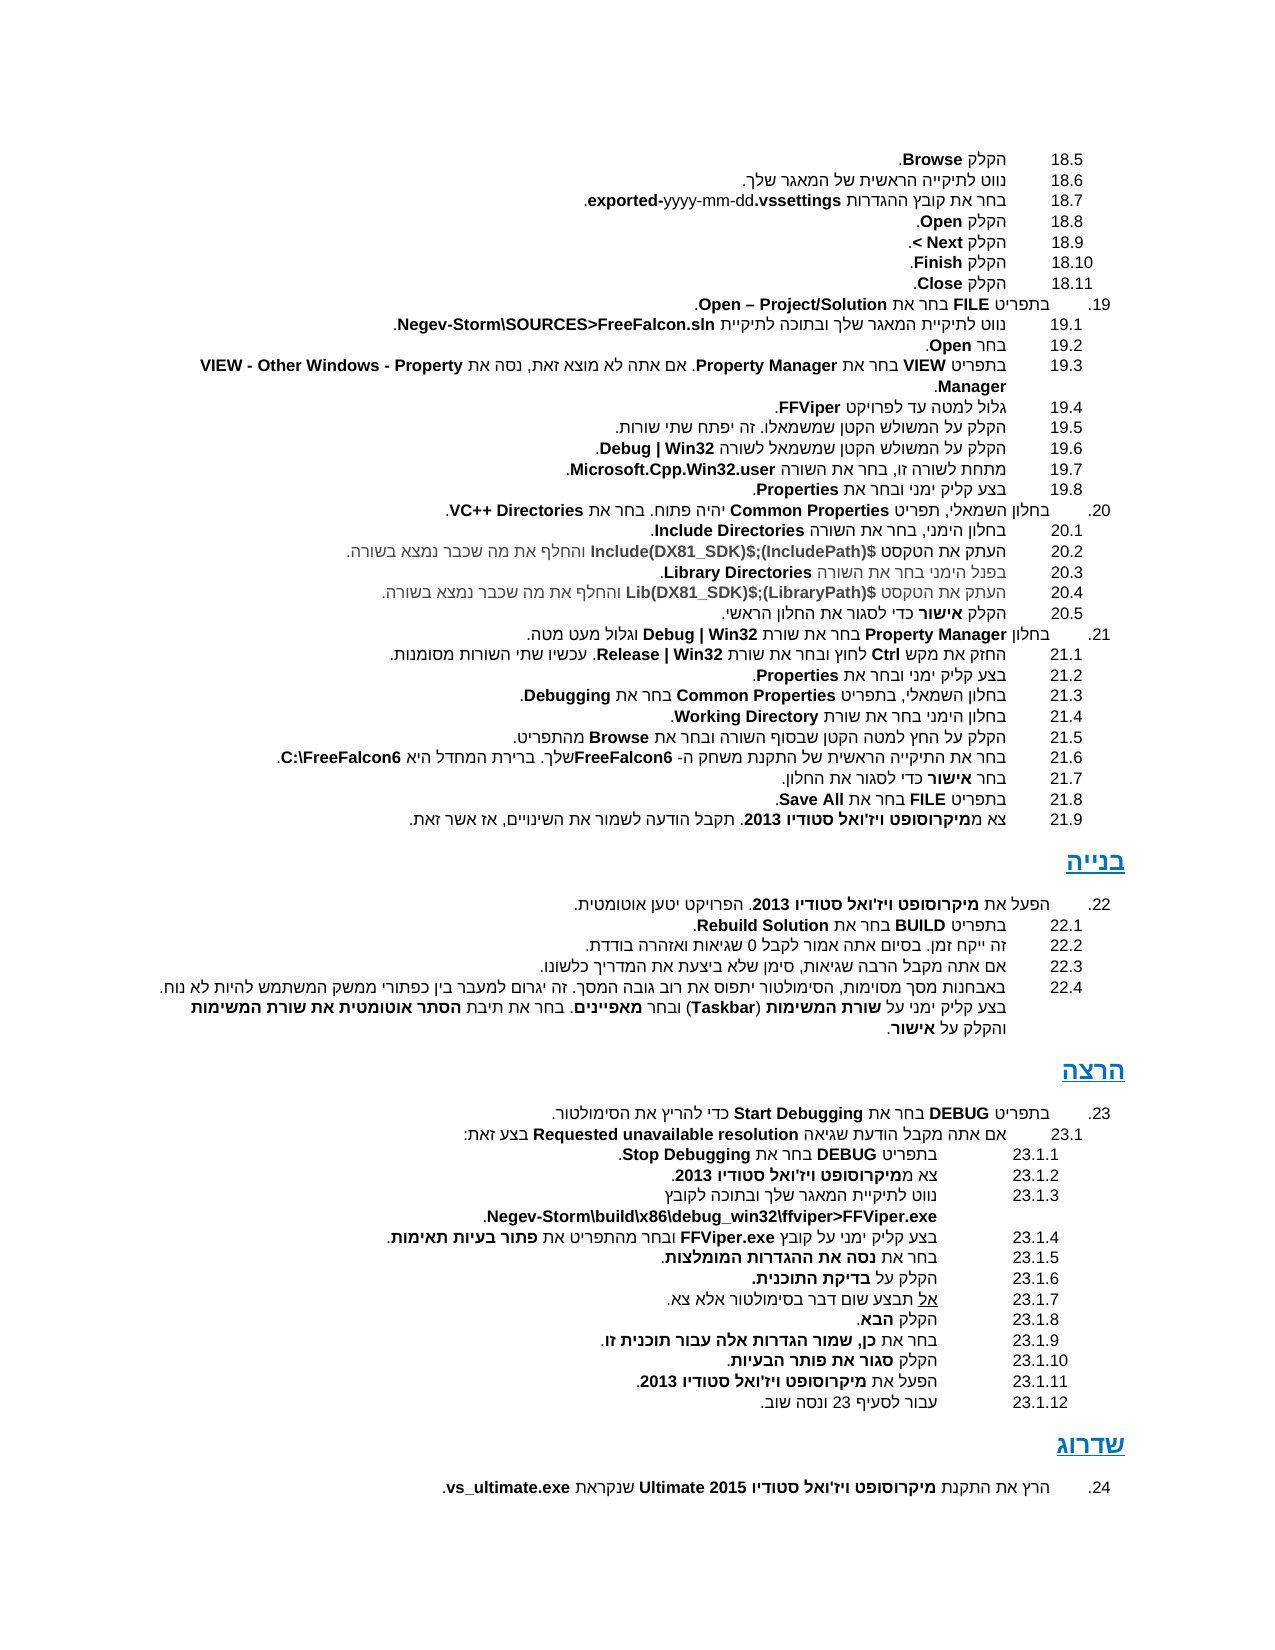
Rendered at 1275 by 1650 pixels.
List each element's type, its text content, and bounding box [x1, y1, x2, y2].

list הקלק על החץ למטה הקטן שבסוף השורה ובחר את Browse מהתפריט. [150, 727, 1050, 747]
list בצע קליק ימני ובחר את Properties. [150, 480, 1050, 499]
list העתק את הטקסט $(LibraryPath);$(DX81_SDK)Lib והחלף את מה שכבר נמצא בשורה. [150, 583, 1051, 602]
list הקלק Browse. [150, 150, 1051, 169]
list זה ייקח זמן. בסיום אתה אמור לקבל 0 שגיאות ואזהרה בודדת. [150, 936, 1050, 955]
list אם אתה מקבל הודעת שגיאה Requested unavailable resolution בצע זאת: [150, 1124, 1051, 1143]
list הרץ את התקנת מיקרוסופט ויז'ואל סטודיו 2015 Ultimate שנקראת vs_ultimate.exe. [150, 1477, 1087, 1497]
list נווט לתיקיית המאגר שלך ובתוכה לתיקיית Negev-Storm\SOURCES>FreeFalcon.sln. [150, 315, 1050, 334]
list הקלק על בדיקת התוכנית. [150, 1269, 1012, 1288]
list בתפריט BUILD בחר את Rebuild Solution. [150, 916, 1050, 935]
list בצע קליק ימני ובחר את Properties. [150, 666, 1050, 685]
list אם אתה מקבל הרבה שגיאות, סימן שלא ביצעת את המדריך כלשונו. [150, 957, 1050, 976]
text שדרוג [150, 1430, 1125, 1458]
list נווט לתיקיית המאגר שלך ובתוכה לקובץ [150, 1186, 1012, 1205]
list בצע קליק ימני על קובץ FFViper.exe ובחר מהתפריט את פתור בעיות תאימות. [150, 1227, 1012, 1247]
list עבור לסעיף 23 ונסה שוב. [150, 1392, 1012, 1412]
list גלול למטה עד לפרויקט FFViper. [150, 397, 1050, 417]
text בנייה [150, 847, 1125, 876]
list Negev-Storm\build\x86\debug_win32\ffviper>FFViper.exe. [150, 1207, 937, 1226]
list הקלק על המשולש הקטן שמשמאלו. זה יפתח שתי שורות. [150, 418, 1050, 437]
list הקלק Close. [150, 274, 1051, 293]
list הקלק Next >. [150, 232, 1051, 252]
list צא ממיקרוסופט ויז'ואל סטודיו 2013. [150, 1166, 1012, 1185]
list בחר את כן, שמור הגדרות אלה עבור תוכנית זו. [150, 1331, 1012, 1350]
list באבחנות מסך מסוימות, הסימולטור יתפוס את רוב גובה המסך. זה יגרום למעבר בין כפתורי ממשק המשתמש להיות לא נוח. בצע קליק ימני על שורת המשימות (Taskbar) ובחר מאפיינים. בחר את תיבת הסתר אוטומטית את שורת המשימות והקלק על אישור. [150, 977, 1050, 1038]
list בתפריט DEBUG בחר את Start Debugging כדי להריץ את הסימולטור. [150, 1104, 1087, 1123]
list אל תבצע שום דבר בסימולטור אלא צא. [150, 1289, 1012, 1308]
list בחלון הימני בחר את שורת Working Directory. [150, 707, 1050, 726]
list הקלק על המשולש הקטן שמשמאל לשורה Debug | Win32. [150, 439, 1050, 458]
list מתחת לשורה זו, בחר את השורה Microsoft.Cpp.Win32.user. [150, 459, 1050, 478]
list צא ממיקרוסופט ויז'ואל סטודיו 2013. תקבל הודעה לשמור את השינויים, אז אשר זאת. [150, 810, 1050, 829]
list בחלון Property Manager בחר את שורת Debug | Win32 וגלול מעט מטה. [150, 624, 1087, 643]
list בתפריט VIEW בחר את Property Manager. אם אתה לא מוצא זאת, נסה את VIEW - Other Windows - Property Manager. [150, 356, 1050, 396]
list בחלון הימני, בחר את השורה Include Directories. [150, 521, 1051, 540]
list בחר את נסה את ההגדרות המומלצות. [150, 1248, 1012, 1267]
list הפעל את מיקרוסופט ויז'ואל סטודיו 2013. [150, 1372, 1012, 1391]
list הקלק Open. [150, 212, 1051, 231]
list בתפריט FILE בחר את Save All. [150, 789, 1050, 808]
list הקלק אישור כדי לסגור את החלון הראשי. [150, 604, 1051, 623]
list נווט לתיקייה הראשית של המאגר שלך. [150, 171, 1051, 190]
list בחר אישור כדי לסגור את החלון. [150, 769, 1050, 788]
list הקלק הבא. [150, 1310, 1012, 1329]
list בתפריט FILE בחר את Open – Project/Solution. [150, 294, 1087, 313]
list בחר את קובץ ההגדרות exported-yyyy-mm-dd.vssettings. [150, 191, 1051, 210]
list העתק את הטקסט $(IncludePath);$(DX81_SDK)Include והחלף את מה שכבר נמצא בשורה. [150, 542, 1051, 561]
list הקלק Finish. [150, 253, 1051, 272]
list בחלון השמאלי, בתפריט Common Properties בחר את Debugging. [150, 686, 1050, 705]
list החזק את מקש Ctrl לחוץ ובחר את שורת Release | Win32. עכשיו שתי השורות מסומנות. [150, 645, 1050, 664]
list בתפריט DEBUG בחר את Stop Debugging. [150, 1145, 1012, 1164]
list בפנל הימני בחר את השורה Library Directories. [150, 562, 1051, 582]
list הקלק סגור את פותר הבעיות. [150, 1351, 1012, 1370]
text הרצה [150, 1056, 1125, 1085]
list בחר את התיקייה הראשית של התקנת משחק ה- FreeFalcon6שלך. ברירת המחדל היא C:\FreeFalcon6. [150, 748, 1050, 767]
list בחלון השמאלי, תפריט Common Properties יהיה פתוח. בחר את VC++ Directories. [150, 501, 1087, 520]
list בחר Open. [150, 336, 1050, 355]
list הפעל את מיקרוסופט ויז'ואל סטודיו 2013. הפרויקט יטען אוטומטית. [150, 895, 1087, 914]
